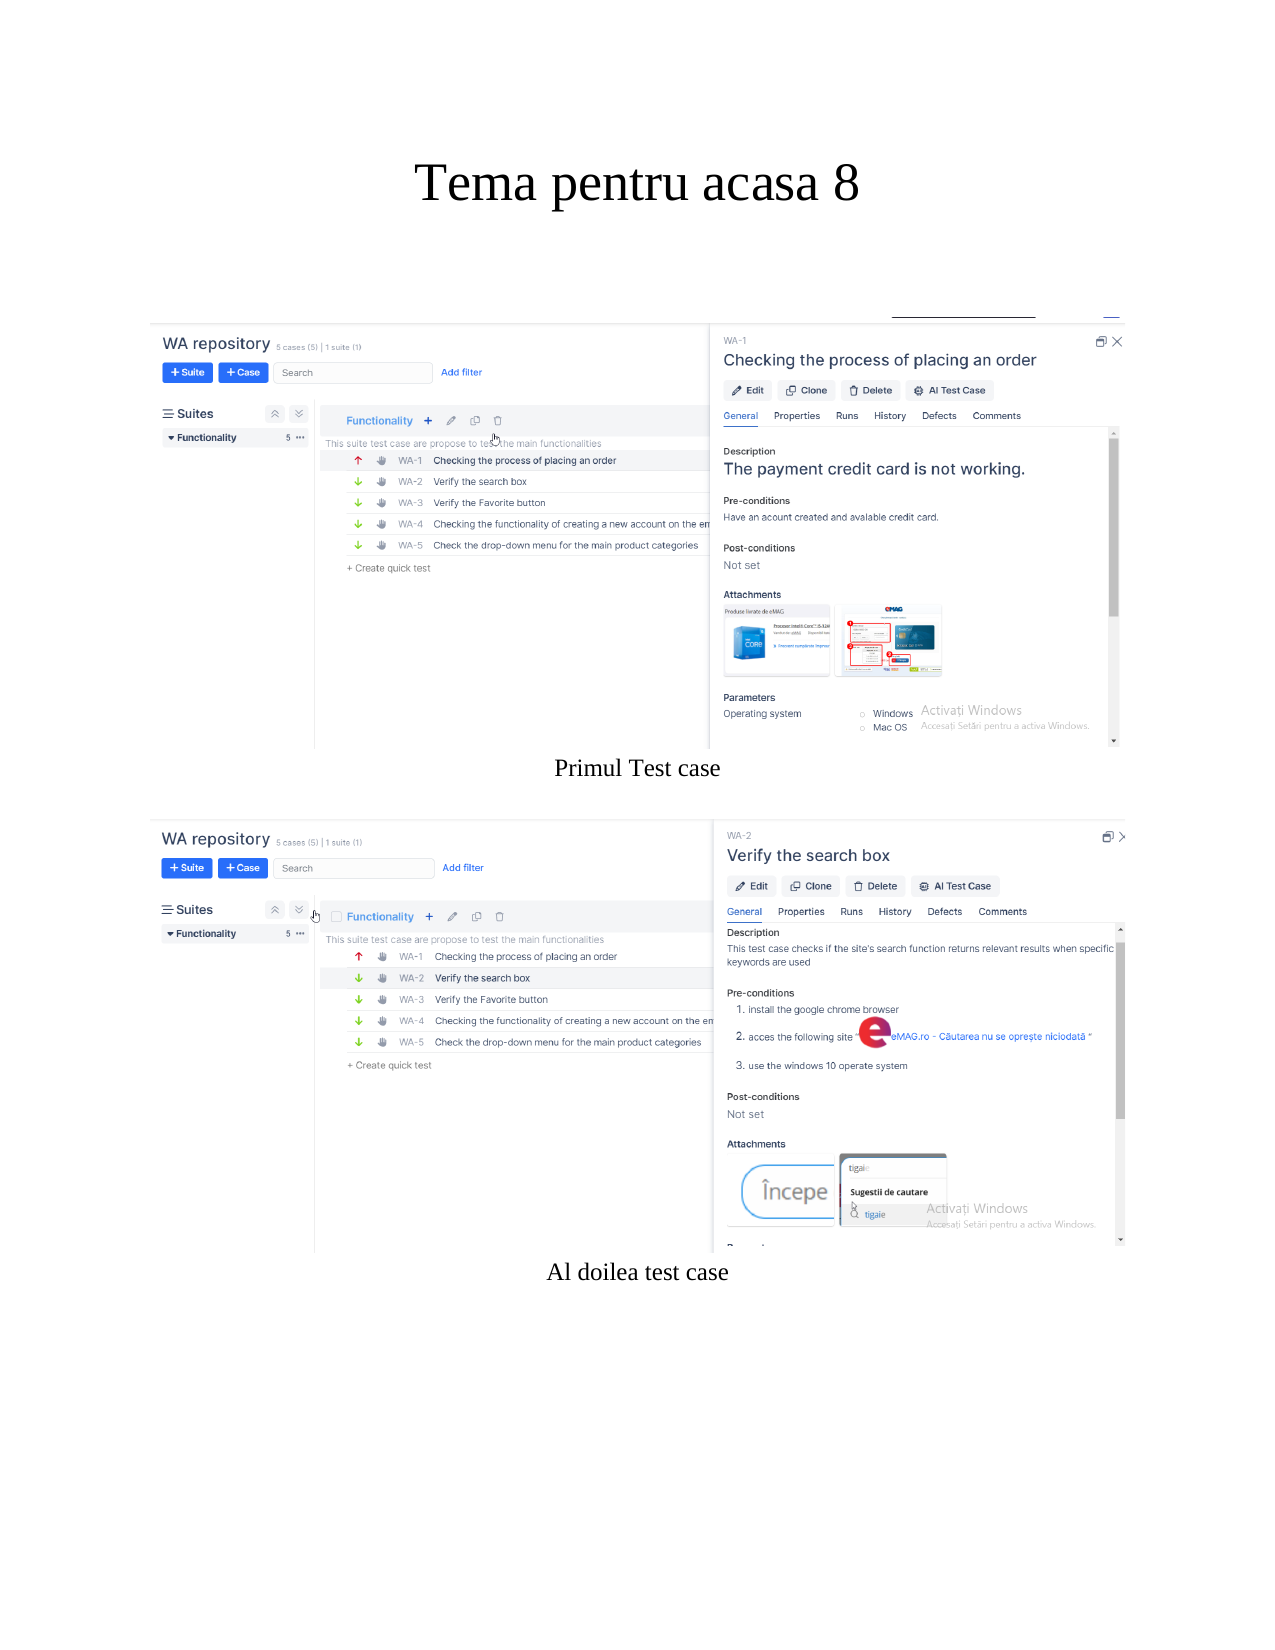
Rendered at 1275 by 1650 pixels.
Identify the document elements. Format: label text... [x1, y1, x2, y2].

picture [150, 317, 1125, 749]
text Al doilea test case [150, 1257, 1125, 1286]
picture [150, 819, 1125, 1253]
title Tema pentru acasa 8 [150, 150, 1125, 212]
text Primul Test case [150, 753, 1125, 782]
